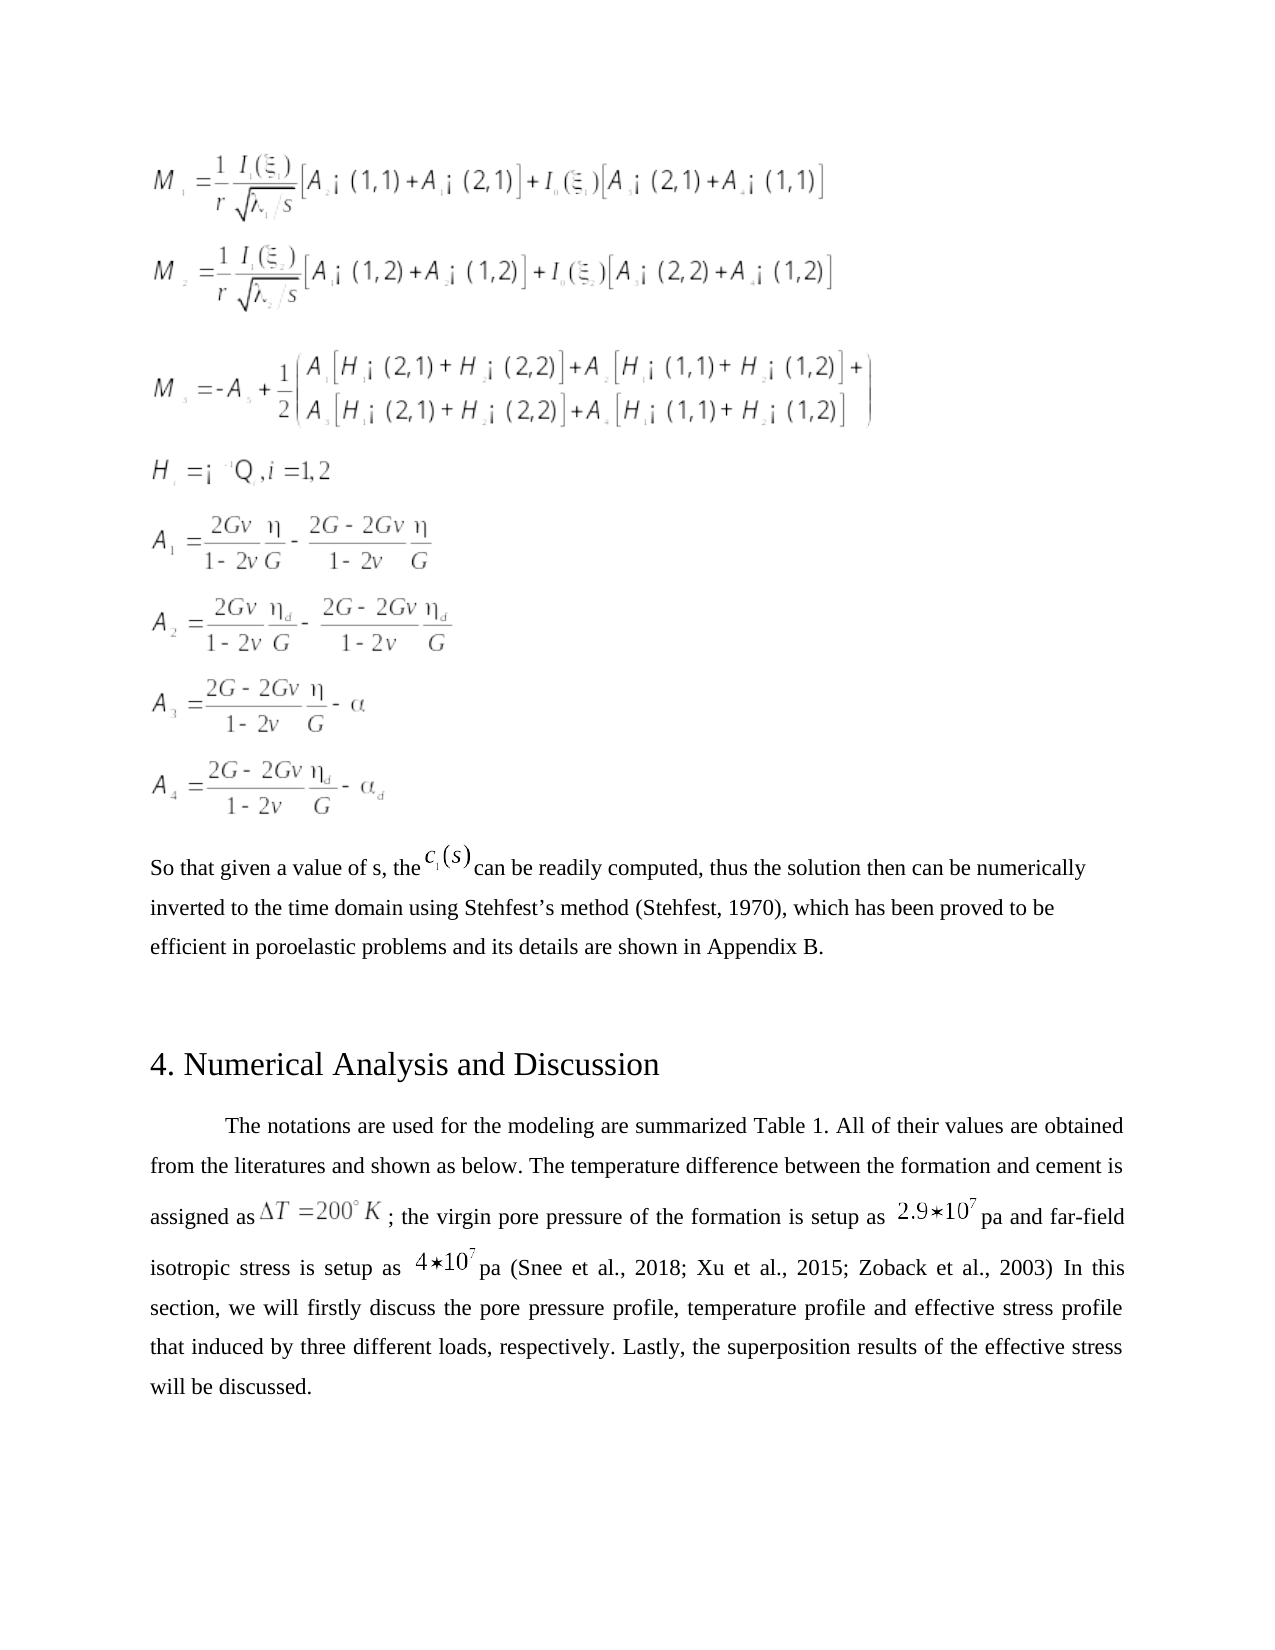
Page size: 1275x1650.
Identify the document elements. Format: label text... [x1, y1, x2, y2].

text So that given a value of s, thecan be readily computed, thus the solution then can be numerically inverted to the time domain using Stehfest’s method (Stehfest, 1970), which has been proved to be efficient in poroelastic problems and its details are shown in Appendix B. [150, 837, 1125, 959]
text The notations are used for the modeling are summarized Table 1. All of their values are obtained from the literatures and shown as below. The temperature difference between the formation and cement is assigned as; the virgin pore pressure of the formation is setup as pa and far-field isotropic stress is setup as pa (Snee et al., 2018; Xu et al., 2015; Zoback et al., 2003) In this section, we will firstly discuss the pore pressure profile, temperature profile and effective stress profile that induced by three different loads, respectively. Lastly, the superposition results of the effective stress will be discussed. [150, 1112, 1125, 1399]
text 4. Numerical Analysis and Discussion [150, 1044, 1125, 1083]
